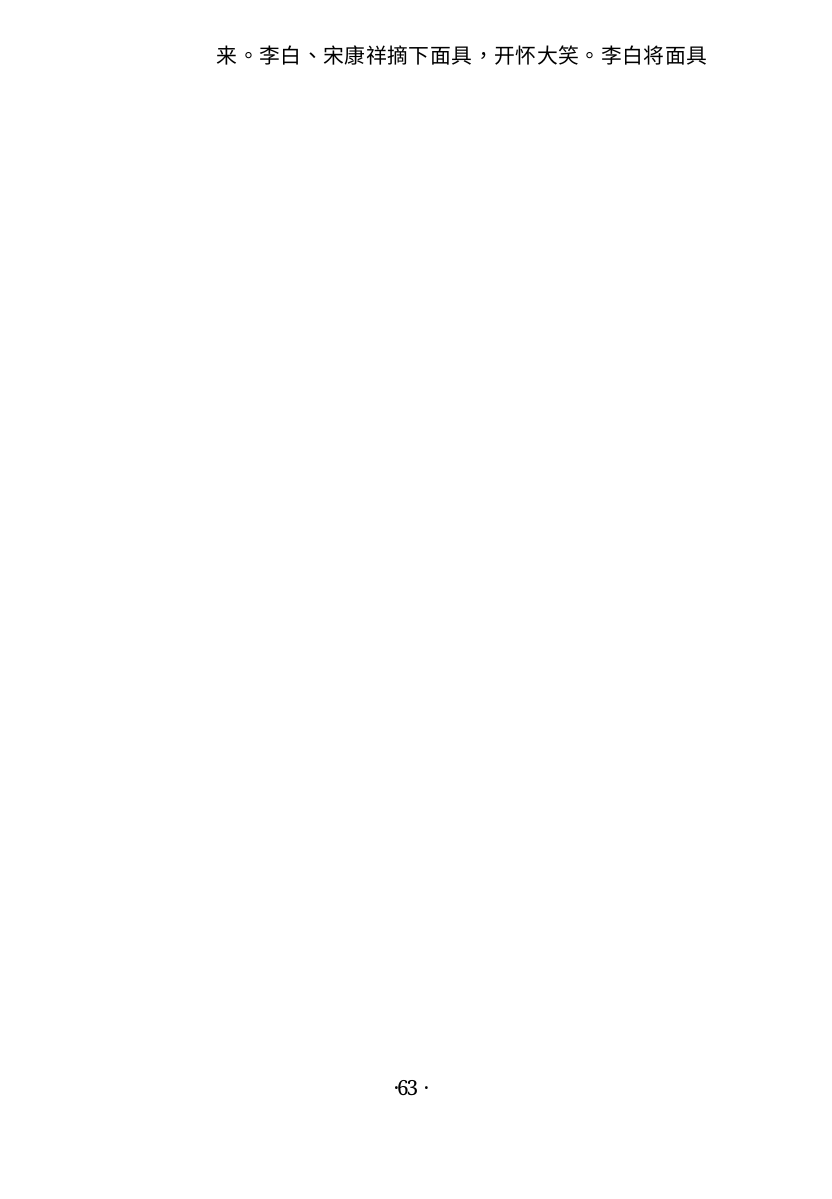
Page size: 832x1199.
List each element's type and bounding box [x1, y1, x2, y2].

text [217, 42, 708, 70]
